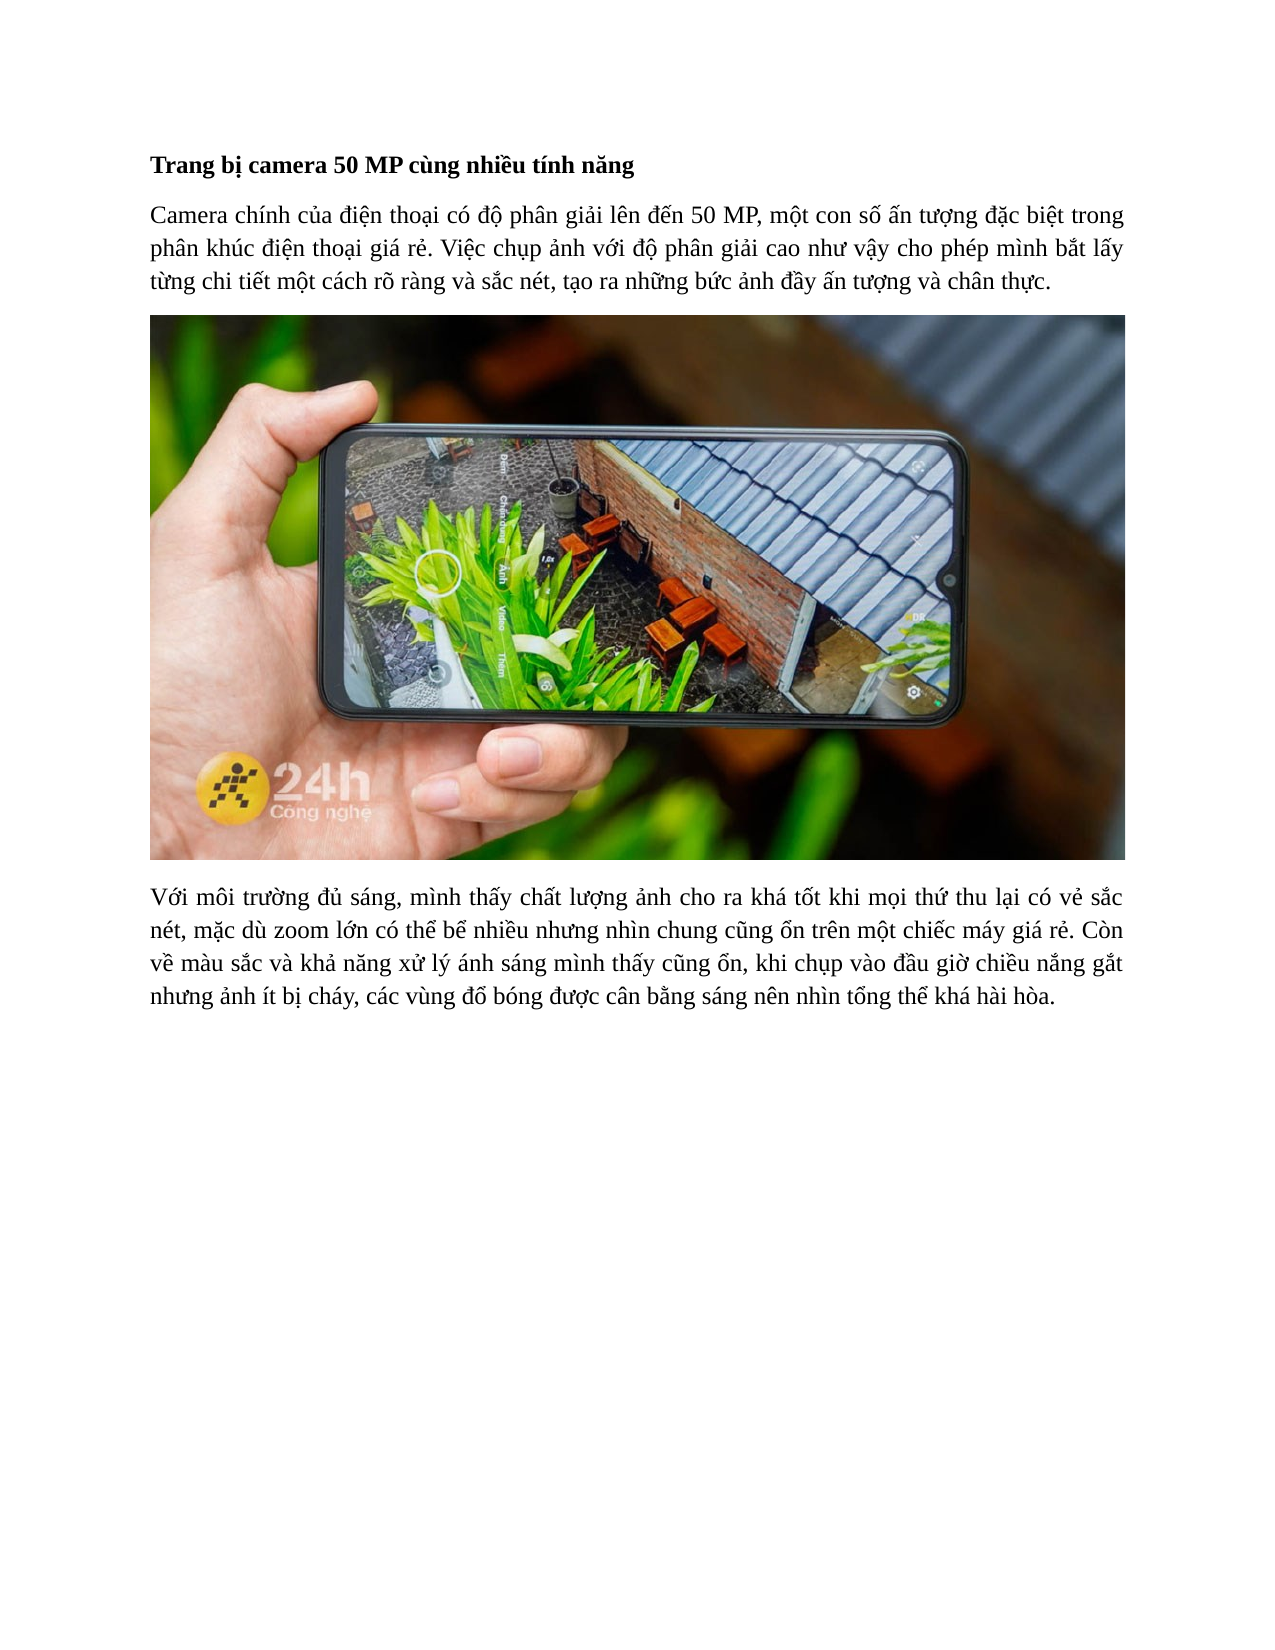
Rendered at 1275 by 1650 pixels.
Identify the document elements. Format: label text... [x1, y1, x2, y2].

text Với môi trường đủ sáng, mình thấy chất lượng ảnh cho ra khá tốt khi mọi thứ thu lại có vẻ sắc nét, mặc dù zoom lớn có thể bể nhiều nhưng nhìn chung cũng ổn trên một chiếc máy giá rẻ. Còn về màu sắc và khả năng xử lý ánh sáng mình thấy cũng ổn, khi chụp vào đầu giờ chiều nắng gắt nhưng ảnh ít bị cháy, các vùng đổ bóng được cân bằng sáng nên nhìn tổng thể khá hài hòa. [150, 882, 1125, 1009]
text Trang bị camera 50 MP cùng nhiều tính năng [150, 150, 1125, 179]
text Camera chính của điện thoại có độ phân giải lên đến 50 MP, một con số ấn tượng đặc biệt trong phân khúc điện thoại giá rẻ. Việc chụp ảnh với độ phân giải cao như vậy cho phép mình bắt lấy từng chi tiết một cách rõ ràng và sắc nét, tạo ra những bức ảnh đầy ấn tượng và chân thực. [150, 200, 1125, 294]
picture [150, 315, 1125, 860]
